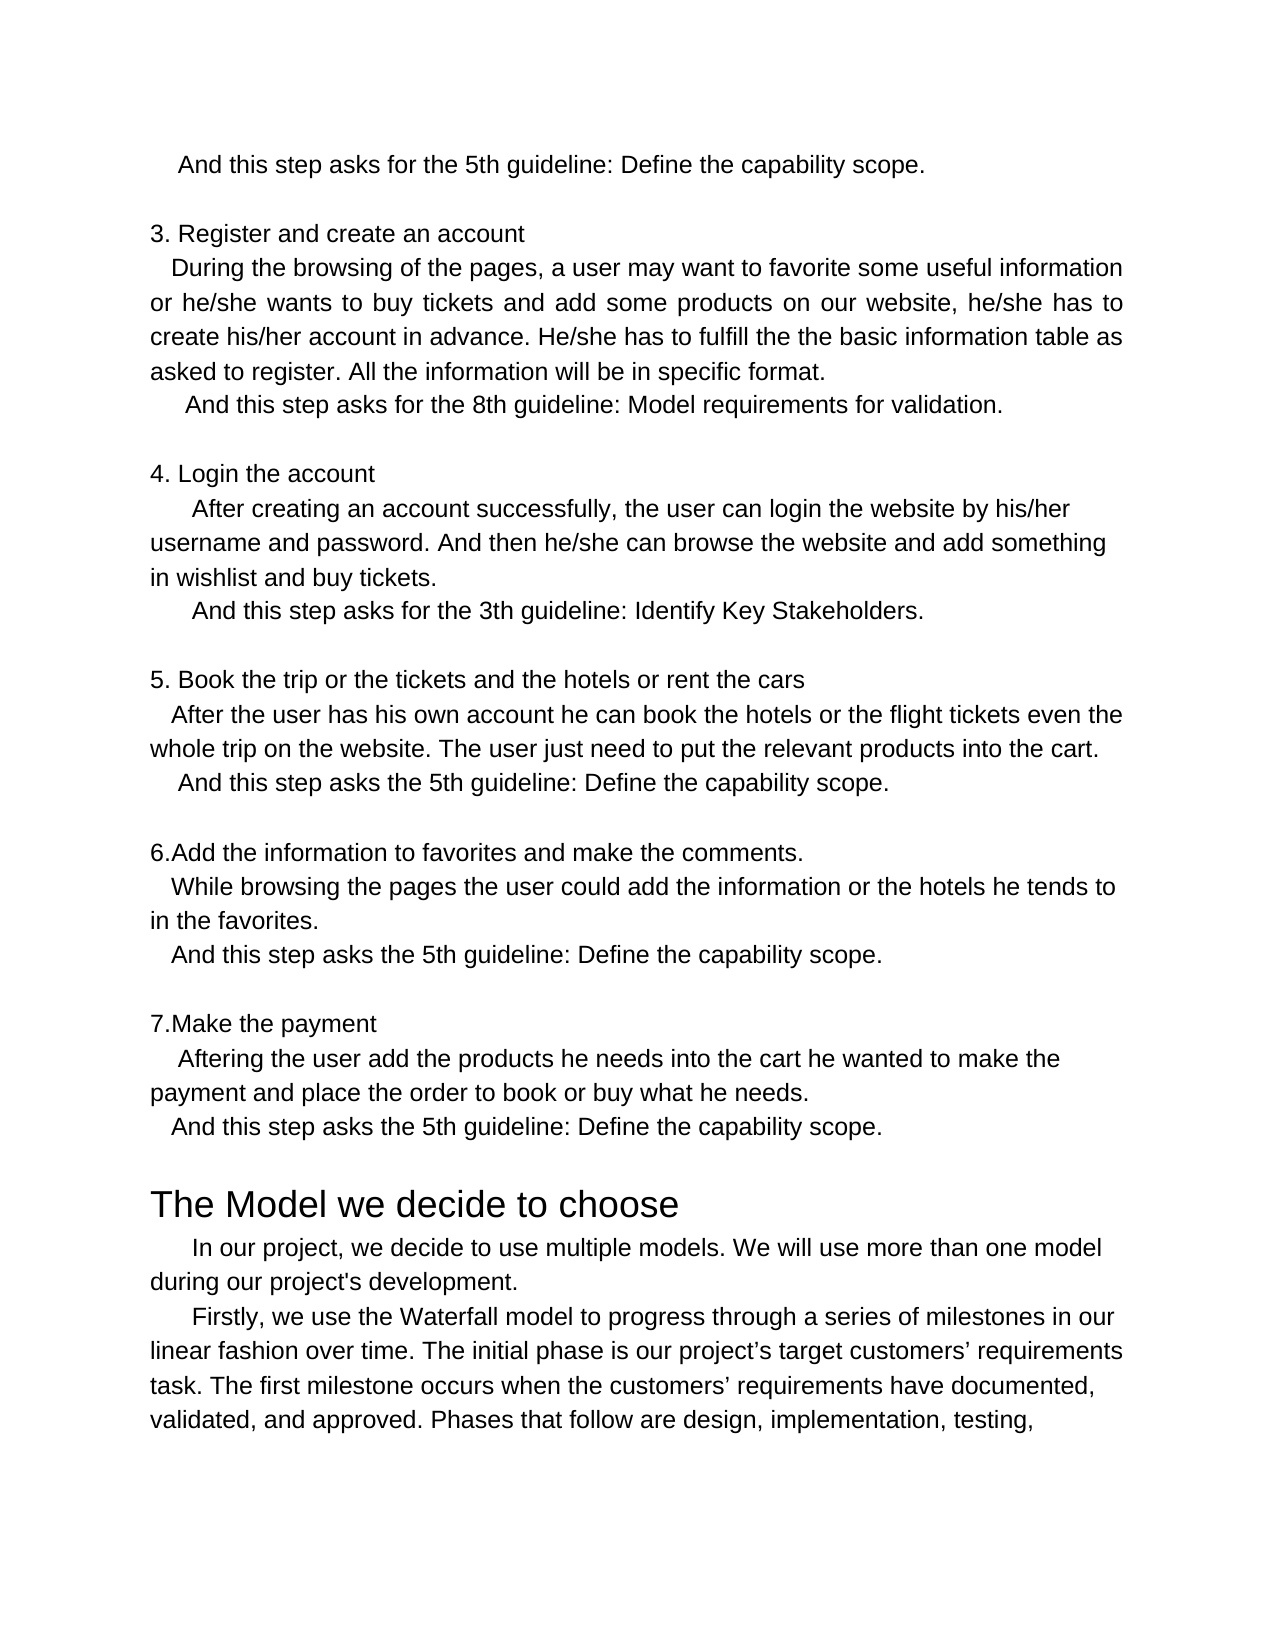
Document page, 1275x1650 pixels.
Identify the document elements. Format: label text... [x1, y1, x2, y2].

text And this step asks for the 8th guideline: Model requirements for validation. [185, 391, 1135, 419]
text And this step asks the 5th guideline: Define the capability scope. [171, 1113, 1135, 1141]
list Book the trip or the tickets and the hotels or rent the cars [150, 666, 1135, 694]
subtitle The Model we decide to choose [150, 1182, 1135, 1225]
text In our project, we decide to use multiple models. We will use more than one model during our project's development. [150, 1233, 1105, 1296]
list Make the payment [150, 1009, 1135, 1038]
text Firstly, we use the Waterfall model to progress through a series of milestones in our linear fashion over time. The initial phase is our project’s target customers’ requirements task. The first milestone occurs when the customers’ requirements have documented, validated, and approved. Phases that follow are design, implementation, testing, [150, 1302, 1126, 1434]
text And this step asks the 5th guideline: Define the capability scope. [178, 769, 1135, 797]
list Add the information to favorites and make the comments. [150, 837, 1135, 866]
text While browsing the pages the user could add the information or the hotels he tends to in the favorites. [150, 872, 1119, 935]
text Aftering the user add the products he needs into the cart he wanted to make the payment and place the order to book or buy what he needs. [150, 1044, 1064, 1107]
text And this step asks for the 3th guideline: Identify Key Stakeholders. [192, 597, 1135, 626]
text After the user has his own account he can book the hotels or the flight tickets even the whole trip on the website. The user just need to put the relevant products into the cart. [150, 700, 1126, 763]
list Login the account [150, 459, 1135, 488]
text And this step asks the 5th guideline: Define the capability scope. [171, 941, 1135, 969]
text During the browsing of the pages, a user may want to favorite some useful information or he/she wants to buy tickets and add some products on our website, he/she has to create his/her account in advance. He/she has to fulfill the the basic information table as asked to register. All the information will be in specific format. [150, 253, 1125, 385]
list Register and create an account [150, 219, 1135, 247]
text After creating an account successfully, the user can login the website by his/her username and password. And then he/she can browse the website and add something in wishlist and buy tickets. [150, 494, 1110, 591]
text And this step asks for the 5th guideline: Define the capability scope. [178, 150, 1135, 179]
